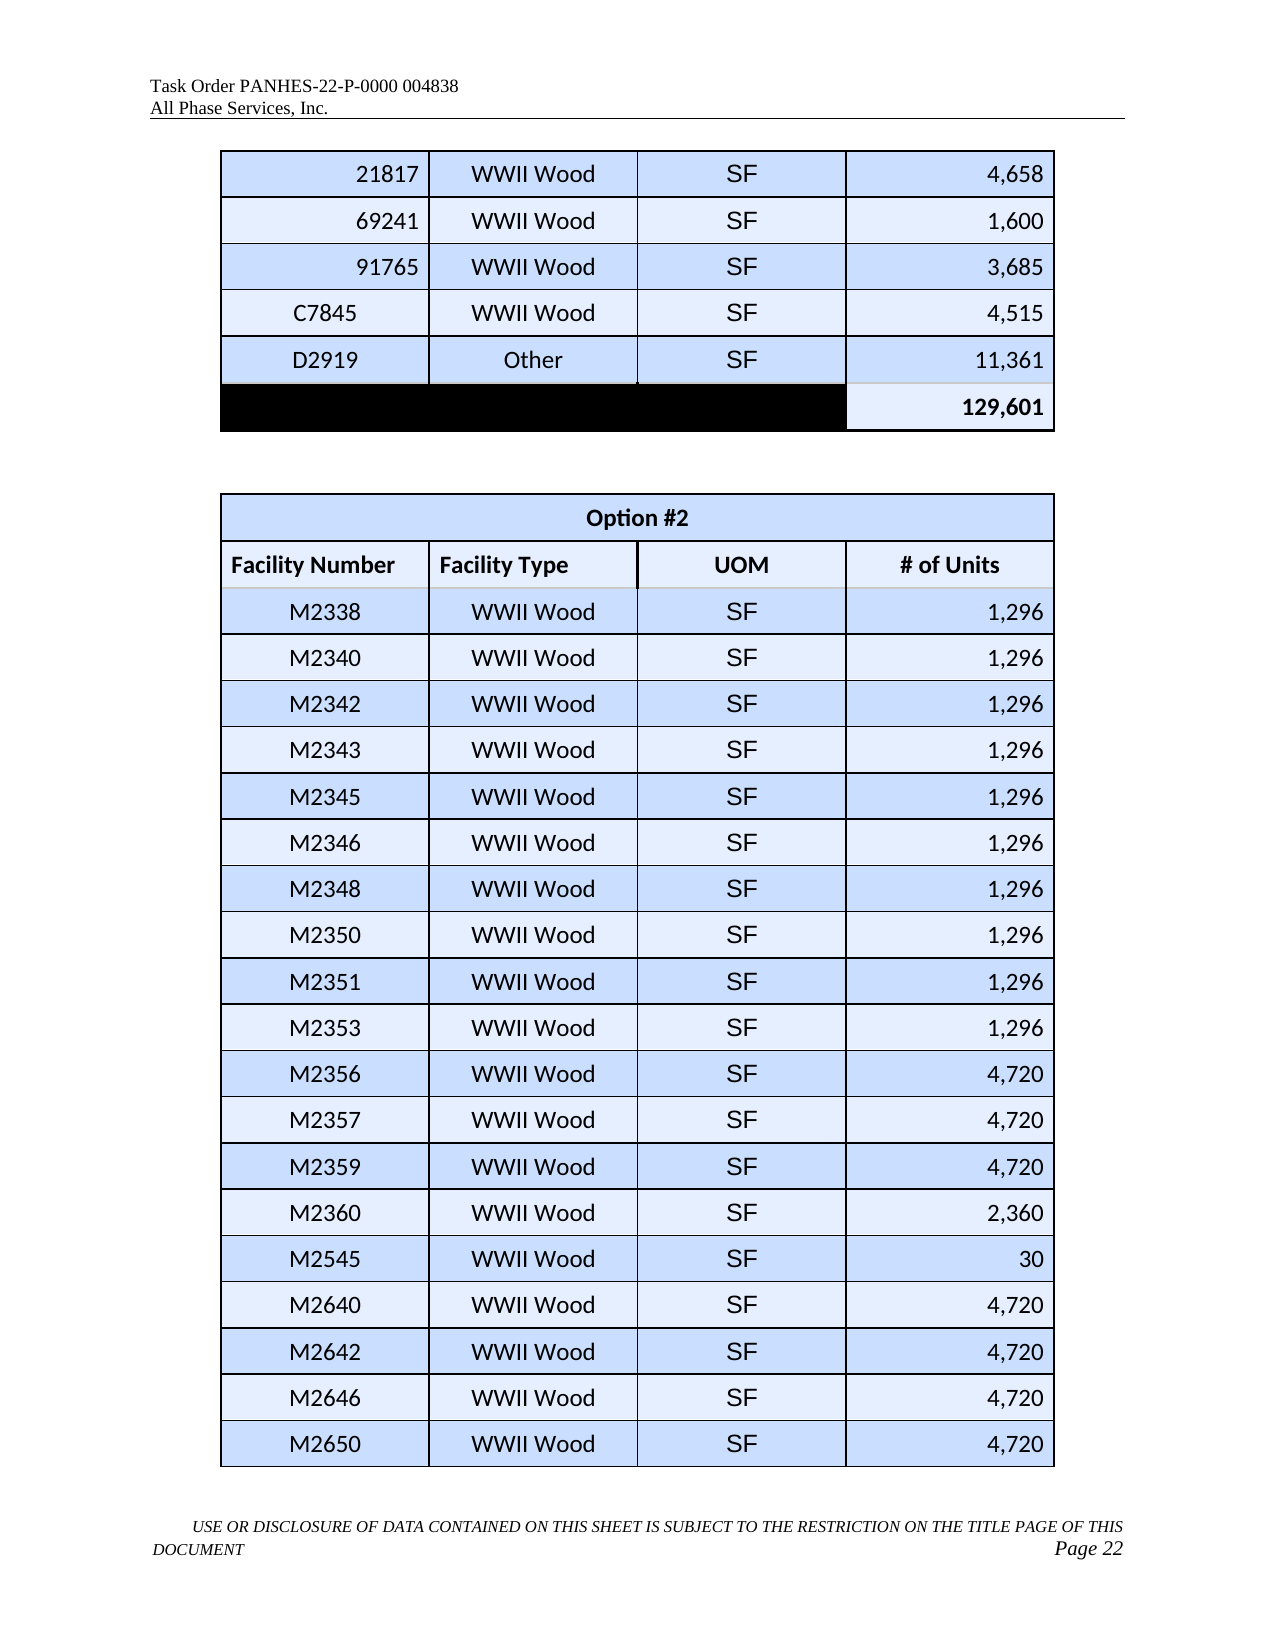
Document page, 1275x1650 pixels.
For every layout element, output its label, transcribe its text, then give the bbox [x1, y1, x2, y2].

table_cell 4,515 [847, 290, 1053, 335]
table_cell M2545 [222, 1236, 428, 1281]
table_cell Facility Type [430, 542, 636, 587]
table_cell 1,296 [847, 774, 1053, 818]
table_cell 4,720 [847, 1051, 1053, 1096]
table_cell M2642 [222, 1329, 428, 1373]
table_cell WWII Wood [430, 1421, 637, 1466]
table_cell WWII Wood [430, 1190, 637, 1234]
table_cell SF [638, 820, 845, 864]
table_cell WWII Wood [430, 1144, 637, 1188]
table_cell WWII Wood [430, 1236, 637, 1281]
table_cell 91765 [222, 244, 428, 289]
table_cell 1,296 [847, 635, 1053, 679]
table_cell SF [638, 912, 845, 957]
table_cell WWII Wood [430, 244, 637, 289]
table_header Option #2 [222, 495, 1053, 540]
table_cell M2640 [222, 1282, 428, 1327]
table_cell 4,658 [847, 152, 1053, 196]
table_cell M2338 [222, 589, 428, 633]
table_cell SF [638, 1375, 845, 1419]
table_cell WWII Wood [430, 152, 637, 196]
table_cell SF [638, 1144, 845, 1188]
table_cell 1,296 [847, 1005, 1053, 1049]
table_cell M2351 [222, 959, 428, 1003]
table_cell SF [638, 1097, 845, 1142]
table_cell WWII Wood [430, 290, 637, 335]
table_cell M2356 [222, 1051, 428, 1096]
table_cell M2345 [222, 774, 428, 818]
table_cell SF [638, 1051, 845, 1096]
table_cell SF [638, 589, 845, 633]
table_cell SF [638, 681, 845, 726]
table_cell Facility Number [222, 542, 428, 587]
table_cell M2360 [222, 1190, 428, 1234]
table_cell SF [638, 1190, 845, 1234]
table_cell WWII Wood [430, 1051, 637, 1096]
table_cell M2348 [222, 866, 428, 911]
table_cell M2346 [222, 820, 428, 864]
table_cell UOM [639, 542, 845, 587]
table_cell 4,720 [847, 1421, 1053, 1466]
table_cell 4,720 [847, 1144, 1053, 1188]
table_cell 1,296 [847, 866, 1053, 911]
table_cell 1,296 [847, 727, 1053, 772]
table_cell SF [638, 1282, 845, 1327]
table_cell 2,360 [847, 1190, 1053, 1234]
table_cell 1,296 [847, 959, 1053, 1003]
table_cell TOTAL SF [639, 384, 845, 429]
table_cell M2357 [222, 1097, 428, 1142]
table_cell 129,601 [847, 384, 1053, 429]
table_cell WWII Wood [430, 820, 637, 864]
table_cell WWII Wood [430, 1329, 637, 1373]
table_cell M2359 [222, 1144, 428, 1188]
table_cell 1,296 [847, 912, 1053, 957]
table_cell WWII Wood [430, 1375, 637, 1419]
table_cell SF [638, 1329, 845, 1373]
table_cell SF [638, 635, 845, 679]
table_cell M2650 [222, 1421, 428, 1466]
table_cell SF [638, 774, 845, 818]
table_cell M2340 [222, 635, 428, 679]
table_cell C7845 [222, 290, 428, 335]
table_cell 1,296 [847, 820, 1053, 864]
table_cell 4,720 [847, 1329, 1053, 1373]
table_cell 30 [847, 1236, 1053, 1281]
table_cell 1,296 [847, 681, 1053, 726]
table_cell WWII Wood [430, 1282, 637, 1327]
table_cell M2350 [222, 912, 428, 957]
table_cell 4,720 [847, 1375, 1053, 1419]
table_cell SF [638, 152, 845, 196]
table_cell Other [430, 337, 637, 382]
table_cell WWII Wood [430, 866, 637, 911]
table_cell # of Units [847, 542, 1053, 587]
table_cell WWII Wood [430, 959, 637, 1003]
table_cell 1,600 [847, 198, 1053, 242]
table_cell 4,720 [847, 1282, 1053, 1327]
table_cell SF [638, 1421, 845, 1466]
table_cell D2919 [222, 337, 428, 382]
table_cell WWII Wood [430, 635, 637, 679]
table_cell 3,685 [847, 244, 1053, 289]
table_cell SF [638, 866, 845, 911]
table_cell WWII Wood [430, 198, 637, 242]
table_cell SF [638, 337, 845, 382]
table_cell WWII Wood [430, 727, 637, 772]
table_cell SF [638, 1005, 845, 1049]
table_cell M2342 [222, 681, 428, 726]
table_cell WWII Wood [430, 681, 637, 726]
table_cell M2343 [222, 727, 428, 772]
table_cell M2353 [222, 1005, 428, 1049]
table_cell 69241 [222, 198, 428, 242]
table_cell 1,296 [847, 589, 1053, 633]
table_cell SF [638, 244, 845, 289]
table_cell SF [638, 727, 845, 772]
table_cell WWII Wood [430, 589, 637, 633]
table_cell 21817 [222, 152, 428, 196]
table_cell WWII Wood [430, 1097, 637, 1142]
table_cell M2646 [222, 1375, 428, 1419]
table_cell 4,720 [847, 1097, 1053, 1142]
table_cell [222, 384, 428, 429]
table_cell SF [638, 290, 845, 335]
table_cell WWII Wood [430, 1005, 637, 1049]
table_cell WWII Wood [430, 912, 637, 957]
table_cell [430, 384, 636, 429]
table_cell WWII Wood [430, 774, 637, 818]
table_cell SF [638, 1236, 845, 1281]
table_cell 11,361 [847, 337, 1053, 382]
table_cell SF [638, 959, 845, 1003]
table_cell SF [638, 198, 845, 242]
